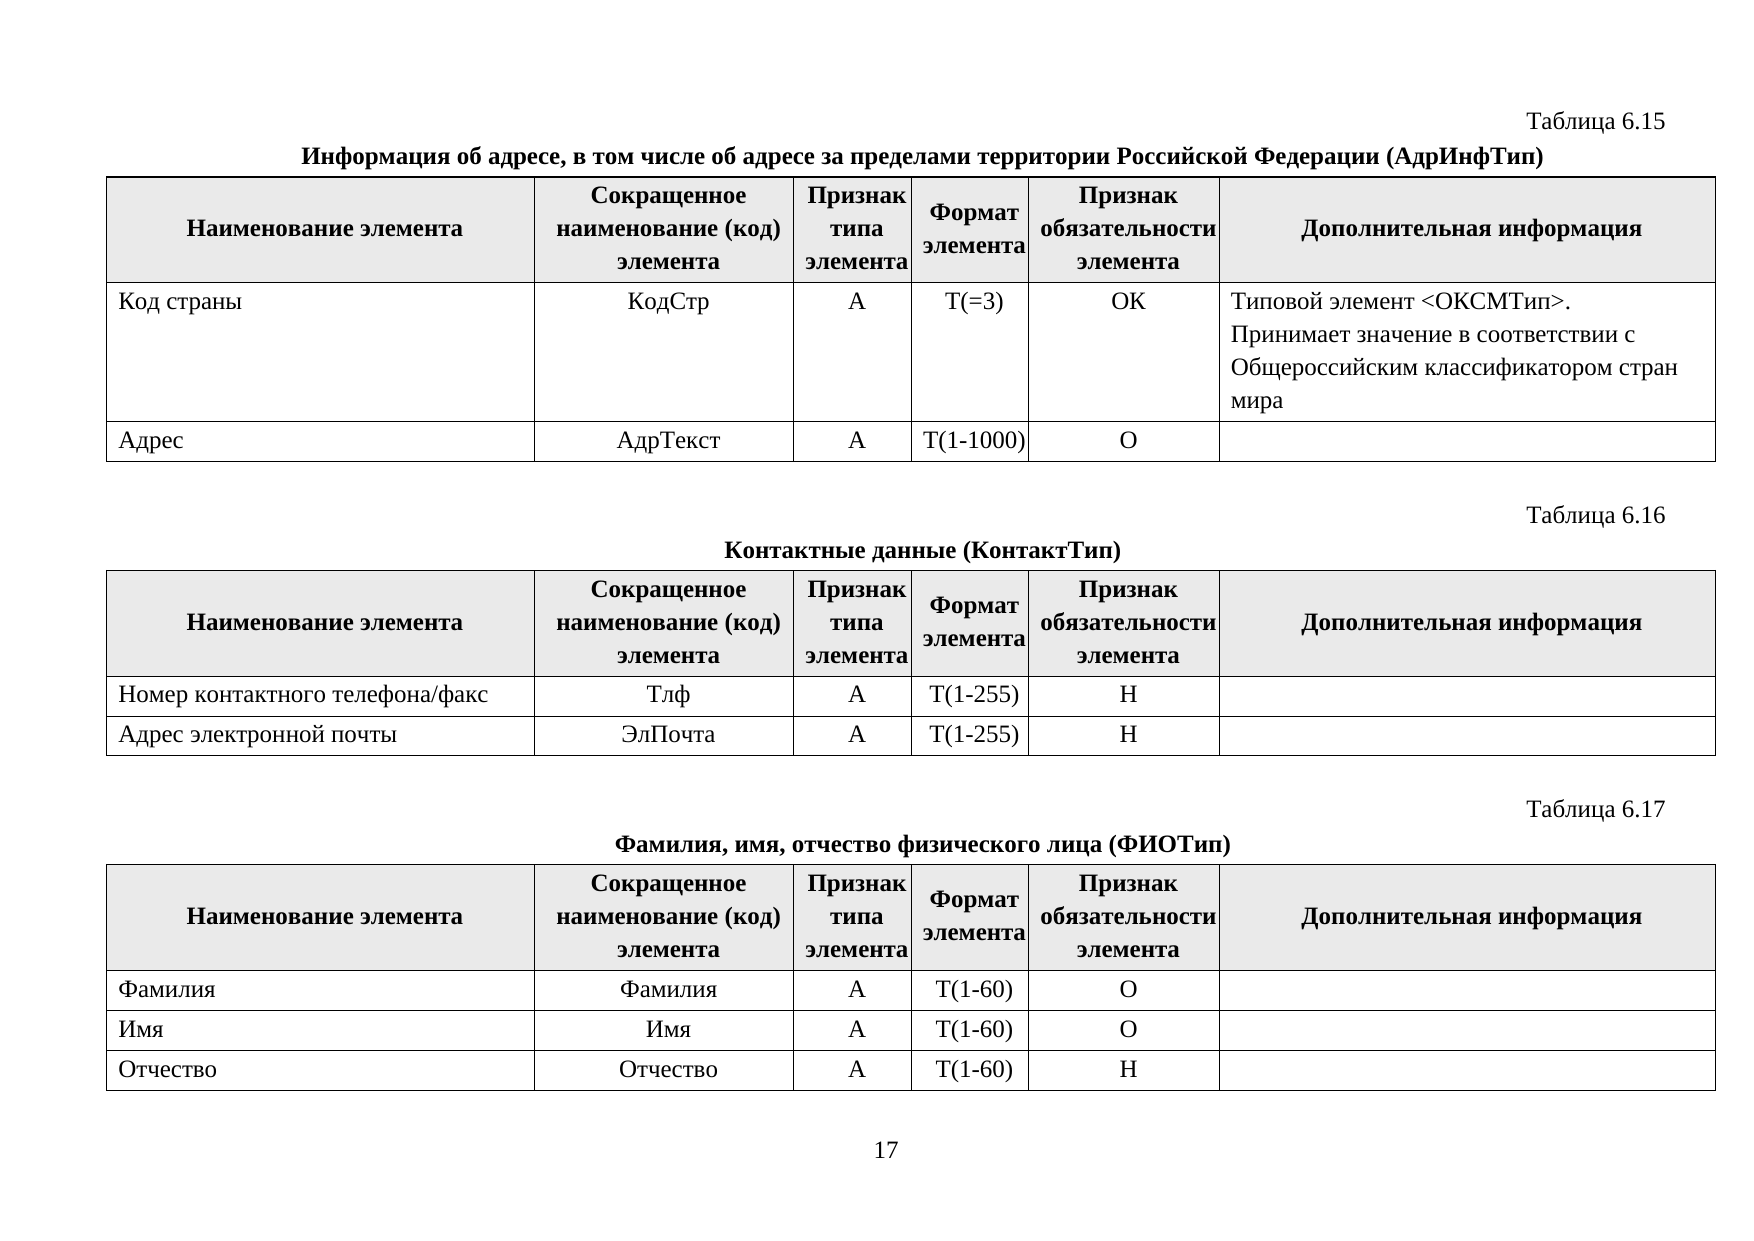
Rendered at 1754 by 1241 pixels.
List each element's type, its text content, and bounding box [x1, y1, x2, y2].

table_cell Адрес электронной почты [107, 717, 534, 755]
text Информация об адресе, в том числе об адресе за пределами территории Российской Федерации (АдрИнфТип) [165, 141, 1606, 170]
table_cell A [794, 971, 911, 1010]
table_cell [1220, 422, 1715, 461]
table_header Дополнительная информация [1220, 865, 1715, 970]
table_cell A [794, 422, 911, 461]
table_cell ЭлПочта [535, 717, 793, 755]
text Контактные данные (КонтактТип) [165, 535, 1606, 563]
table_header Формат элемента [912, 865, 1028, 970]
table_cell Отчество [535, 1051, 793, 1089]
table_cell Номер контактного телефона/факс [107, 677, 534, 716]
table_cell Тлф [535, 677, 793, 716]
table_cell [1220, 677, 1715, 716]
table_cell О [1029, 1011, 1219, 1050]
table_header Дополнительная информация [1220, 178, 1715, 282]
table_header Сокращенное наименование (код) элемента [535, 571, 793, 676]
table_cell A [794, 1051, 911, 1089]
table_cell [1220, 1011, 1715, 1050]
table_header Формат элемента [912, 178, 1028, 282]
table_cell О [1029, 971, 1219, 1010]
table_cell A [794, 677, 911, 716]
table_header Признак обязательности элемента [1029, 571, 1219, 676]
table_header Дополнительная информация [1220, 571, 1715, 676]
text Таблица 6.17 [106, 794, 1665, 823]
table_header Наименование элемента [107, 178, 534, 282]
table_cell T(1-1000) [912, 422, 1028, 461]
table_cell Фамилия [107, 971, 534, 1010]
table_cell Отчество [107, 1051, 534, 1089]
text Фамилия, имя, отчество физического лица (ФИОТип) [165, 829, 1606, 858]
table_cell Н [1029, 1051, 1219, 1089]
table_cell Адрес [107, 422, 534, 461]
table_header Формат элемента [912, 571, 1028, 676]
table_cell Код страны [107, 283, 534, 421]
table_cell О [1029, 422, 1219, 461]
table_cell A [794, 717, 911, 755]
table_cell A [794, 1011, 911, 1050]
table_cell T(=3) [912, 283, 1028, 421]
table_header Признак типа элемента [794, 865, 911, 970]
table_header Наименование элемента [107, 865, 534, 970]
table_header Признак обязательности элемента [1029, 178, 1219, 282]
table_cell T(1-60) [912, 971, 1028, 1010]
table_cell Н [1029, 677, 1219, 716]
table_header Признак типа элемента [794, 571, 911, 676]
table_cell T(1-255) [912, 717, 1028, 755]
table_cell Имя [107, 1011, 534, 1050]
text Таблица 6.15 [106, 106, 1665, 135]
table_cell КодСтр [535, 283, 793, 421]
table_cell T(1-255) [912, 677, 1028, 716]
table_header Признак обязательности элемента [1029, 865, 1219, 970]
table_cell Типовой элемент <ОКСМТип>. Принимает значение в соответствии с Общероссийским классификатором стран мира [1220, 283, 1715, 421]
table_cell A [794, 283, 911, 421]
table_header Наименование элемента [107, 571, 534, 676]
text Таблица 6.16 [106, 500, 1665, 528]
table_cell Н [1029, 717, 1219, 755]
table_cell [1220, 971, 1715, 1010]
table_header Признак типа элемента [794, 178, 911, 282]
table_cell ОК [1029, 283, 1219, 421]
table_cell Имя [535, 1011, 793, 1050]
table_cell АдрТекст [535, 422, 793, 461]
table_cell T(1-60) [912, 1051, 1028, 1089]
table_cell Фамилия [535, 971, 793, 1010]
table_header Сокращенное наименование (код) элемента [535, 865, 793, 970]
table_cell [1220, 717, 1715, 755]
table_cell T(1-60) [912, 1011, 1028, 1050]
table_cell [1220, 1051, 1715, 1089]
table_header Сокращенное наименование (код) элемента [535, 178, 793, 282]
